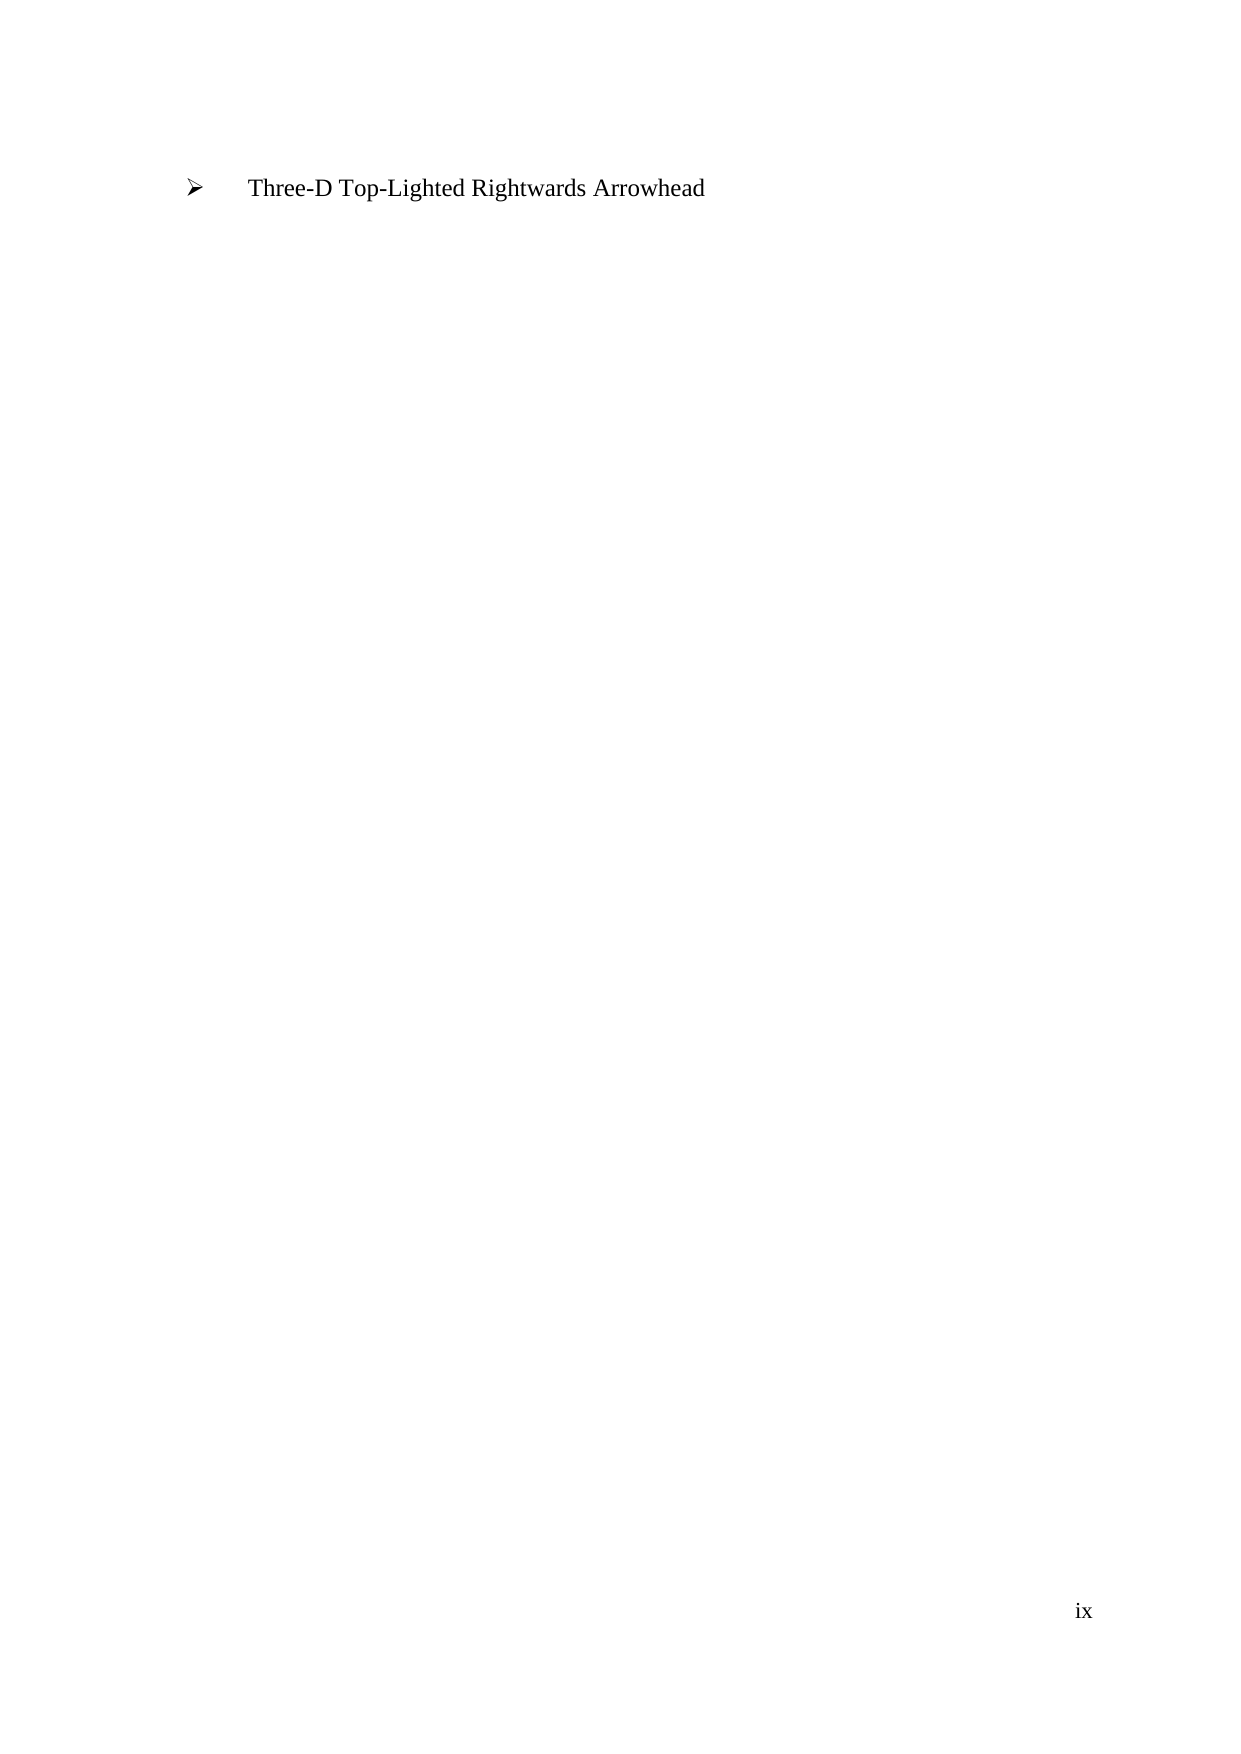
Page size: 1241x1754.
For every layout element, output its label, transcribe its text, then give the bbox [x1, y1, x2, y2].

list Three-D Top-Lighted Rightwards Arrowhead [185, 173, 1092, 201]
